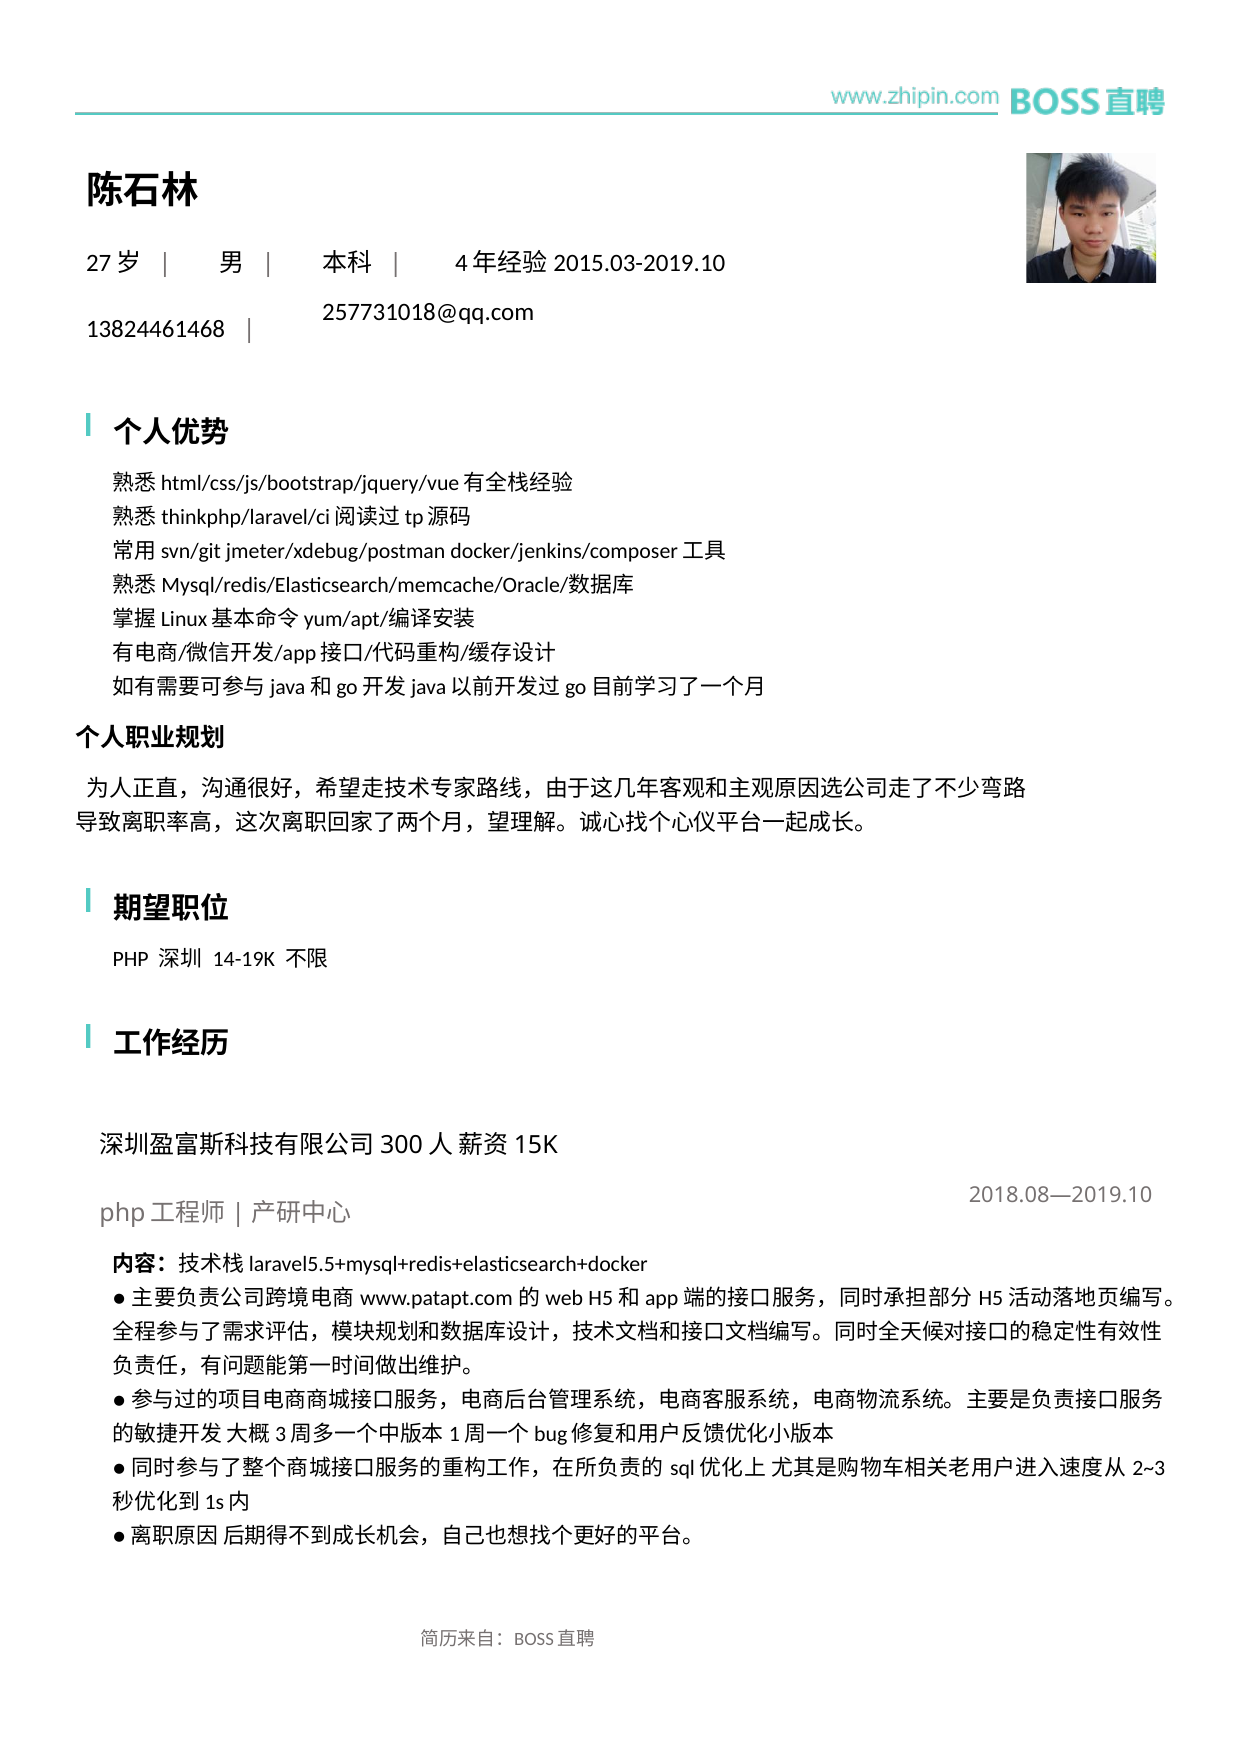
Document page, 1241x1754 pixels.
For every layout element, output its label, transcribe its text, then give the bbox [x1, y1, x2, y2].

text 导致离职率高，这次离职回家了两个月，望理解。诚心找个心仪平台一起成长。 [75, 803, 1165, 837]
text 熟悉 Mysql/redis/Elasticsearch/memcache/Oracle/数据库 [112, 566, 1165, 600]
text 有电商/微信开发/app接口/代码重构/缓存设计 [112, 634, 1165, 668]
picture [86, 1024, 91, 1048]
text 掌握Linux基本命令yum/apt/编译安装 [112, 600, 1165, 634]
table_header 陈石林 [75, 153, 990, 226]
table_header 个人优势 [102, 396, 942, 464]
table_cell 本科 | [311, 226, 443, 294]
table_header [75, 1007, 102, 1075]
text ● 离职原因 后期得不到成长机会，自己也想找个更好的平台。 [112, 1517, 1165, 1551]
text ● 同时参与了整个商城接口服务的重构工作，在所负责的sql优化上 尤其是购物车相关老用户进入速度从2~3秒优化到1s内 [112, 1449, 1165, 1517]
picture [86, 888, 91, 912]
table_cell 男 | [208, 226, 311, 294]
text ● 参与过的项目电商商城接口服务，电商后台管理系统，电商客服系统，电商物流系统。主要是负责接口服务的敏捷开发 大概3周多一个中版本 1周一个bug修复和用户反馈优化小版本 [112, 1381, 1165, 1449]
table_header 深圳盈富斯科技有限公司 300人 薪资15K [75, 1109, 1163, 1177]
text 如有需要可参与java和go开发 java以前开发过 go目前学习了一个月 [112, 668, 1165, 702]
text 内容：技术栈 laravel5.5+mysql+redis+elasticsearch+docker [112, 1245, 1165, 1279]
text ● 主要负责公司跨境电商www.patapt.com 的web H5和app端的接口服务，同时承担部分H5活动落地页编写。全程参与了需求评估，模块规划和数据库设计，技术文档和接口文档编写。同时全天候对接口的稳定性有效性负责任，有问题能第一时间做出维护。 [112, 1279, 1165, 1381]
picture [1026, 153, 1157, 283]
table_header [75, 396, 102, 464]
text PHP 深圳 14-19K 不限 [112, 939, 1165, 973]
table_header [990, 153, 1167, 362]
table_cell 13824461468 | [75, 294, 311, 362]
text 为人正直，沟通很好，希望走技术专家路线，由于这几年客观和主观原因选公司走了不少弯路 [75, 769, 1165, 803]
table_header [75, 871, 102, 939]
table_cell 4年经验 2015.03-2019.10 [444, 226, 990, 294]
table_cell 27岁 | [75, 226, 208, 294]
text 常用svn/git jmeter/xdebug/postman docker/jenkins/composer工具 [112, 532, 1165, 566]
table_header 工作经历 [102, 1007, 1163, 1075]
table_cell 257731018@qq.com [311, 294, 990, 362]
text 个人职业规划 [75, 702, 1165, 769]
text 熟悉 thinkphp/laravel/ci阅读过tp源码 [112, 498, 1165, 532]
picture [86, 413, 91, 436]
table_cell php工程师 | 产研中心 [75, 1177, 857, 1245]
table_header 期望职位 [102, 871, 942, 939]
picture [75, 85, 1165, 115]
text 熟悉html/css/js/bootstrap/jquery/vue有全栈经验 [112, 464, 1165, 498]
table_cell 2018.08—2019.10 [858, 1177, 1163, 1245]
